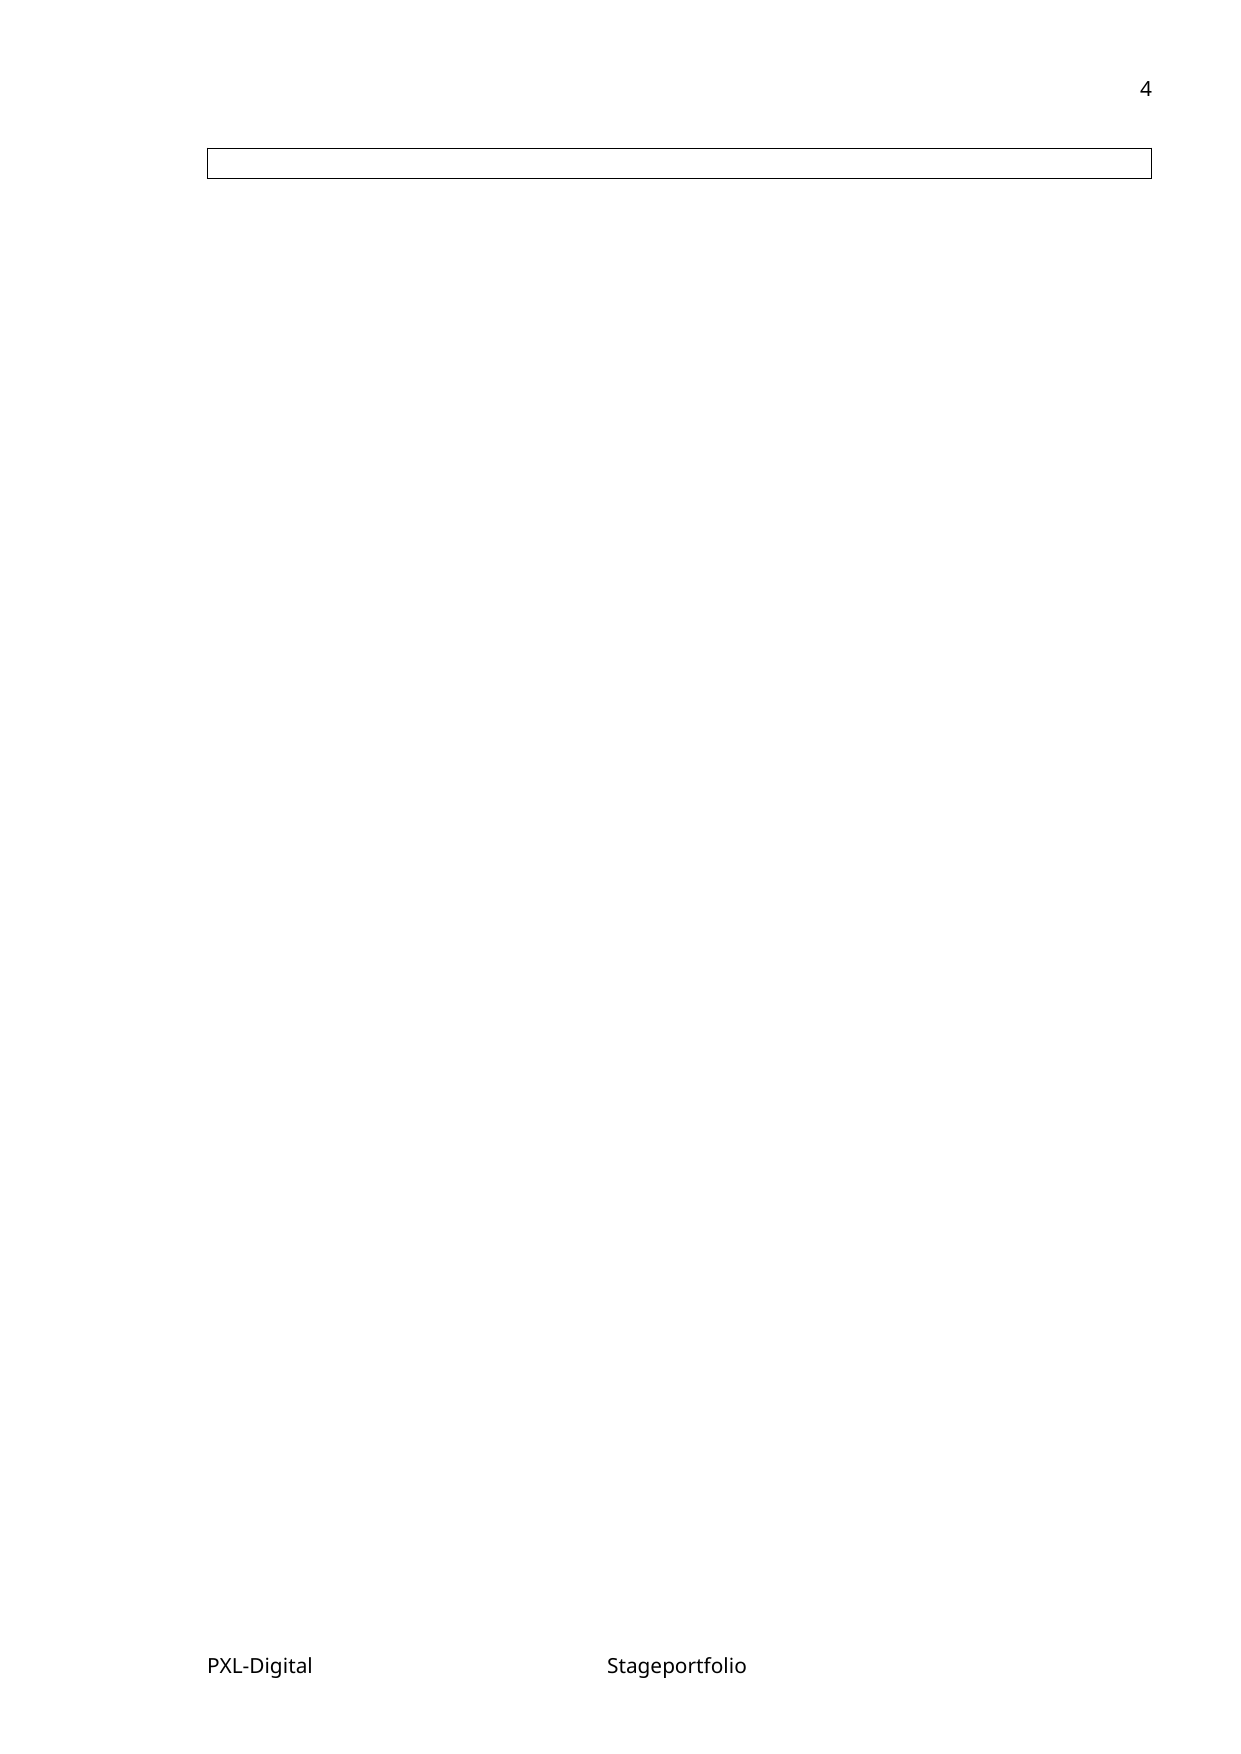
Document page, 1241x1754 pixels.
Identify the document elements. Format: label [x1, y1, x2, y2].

table_header [208, 149, 1151, 177]
